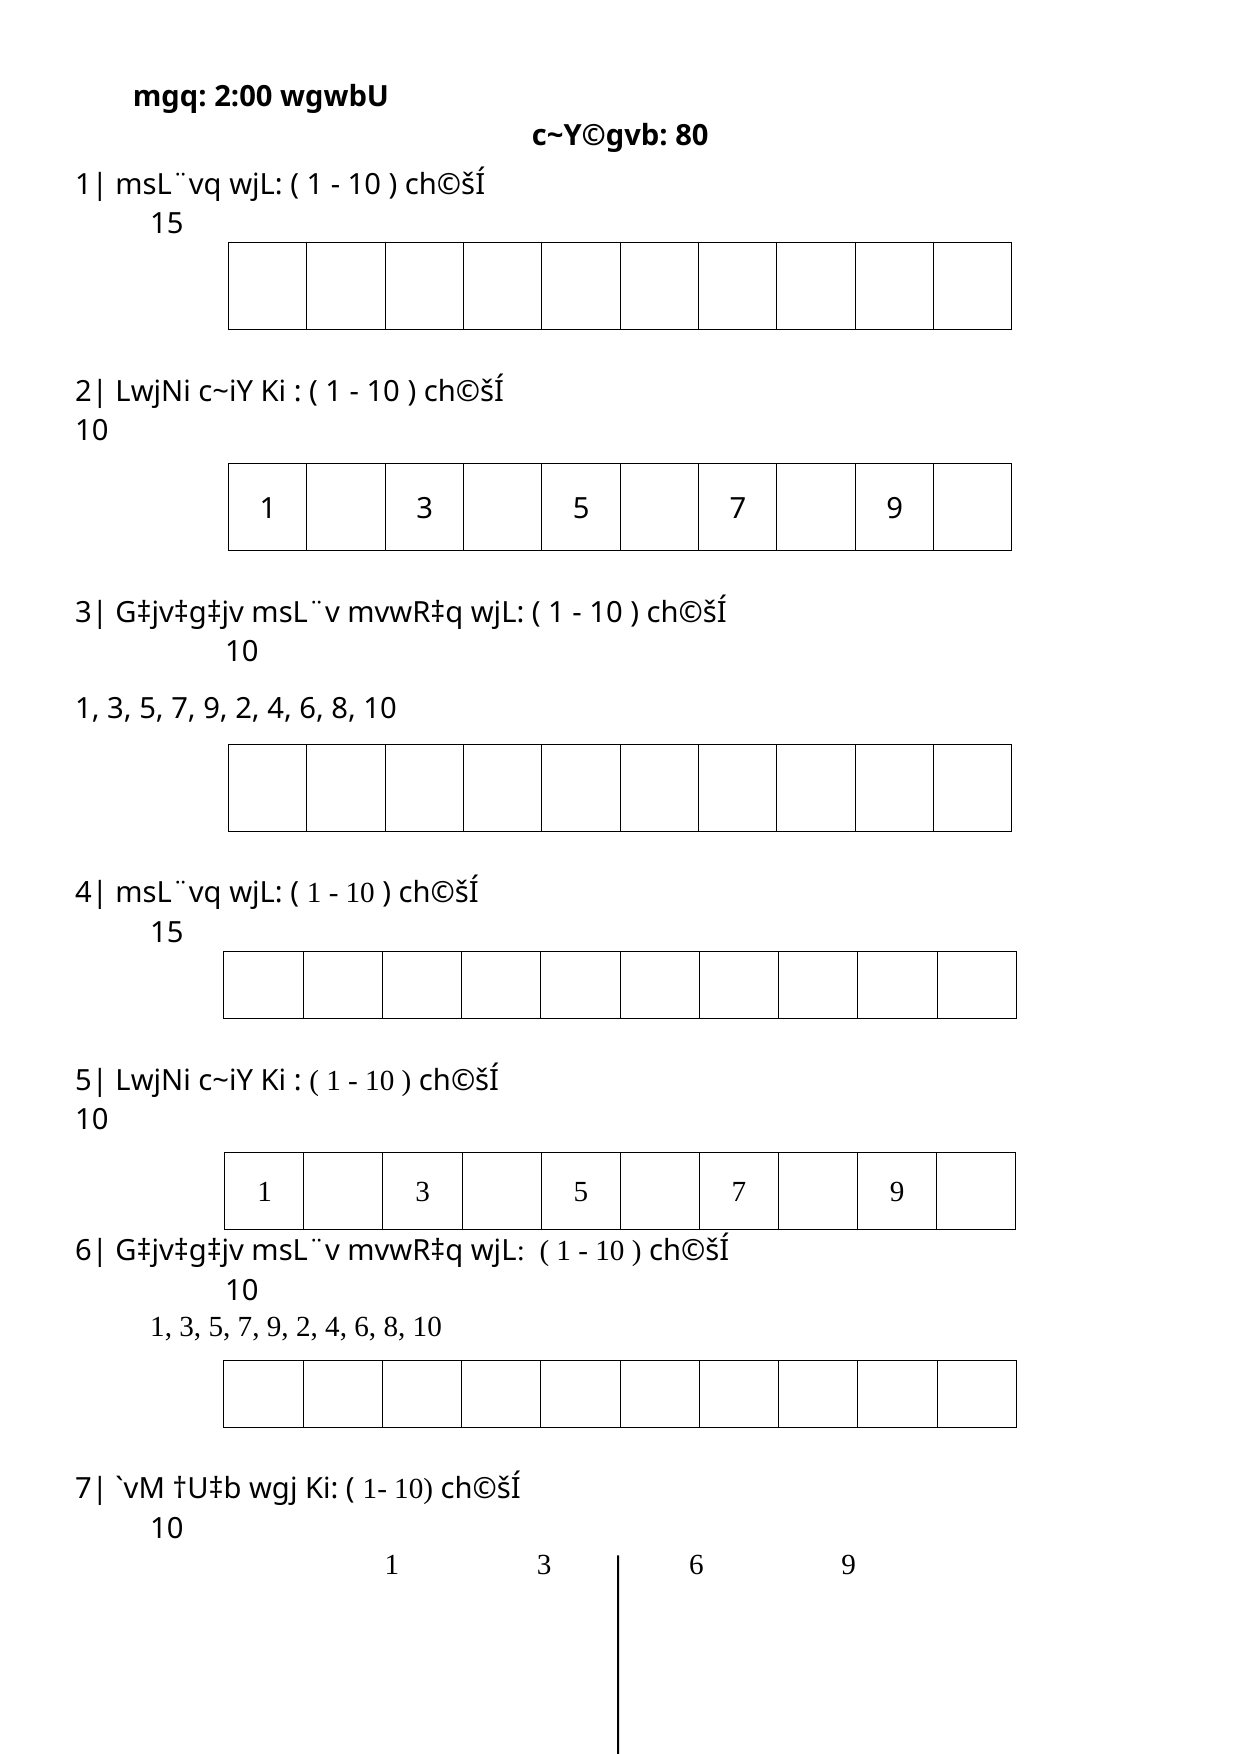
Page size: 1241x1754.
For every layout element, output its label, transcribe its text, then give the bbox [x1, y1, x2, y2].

table_header [621, 1153, 699, 1229]
table_header [542, 745, 620, 831]
table_header [621, 243, 698, 329]
text 1, 3, 5, 7, 9, 2, 4, 6, 8, 10 [75, 1309, 1165, 1343]
table_header [938, 952, 1016, 1018]
text 6| G‡jv‡g‡jv msL¨v mvwR‡q wjL: ( 1 - 10 ) ch©šÍ 10 [75, 1230, 1165, 1309]
table_header [304, 1153, 382, 1229]
table_header [304, 952, 382, 1018]
table_header [386, 243, 463, 329]
table_header [856, 745, 933, 831]
table_header [462, 1361, 540, 1427]
table_header 1 [225, 1153, 303, 1229]
table_header [542, 243, 620, 329]
text 7| `vM †U‡b wgj Ki: ( 1- 10) ch©šÍ 10 [75, 1467, 1165, 1547]
table_header 7 [699, 464, 776, 550]
table_header [934, 745, 1011, 831]
table_header [779, 1153, 857, 1229]
text 1, 3, 5, 7, 9, 2, 4, 6, 8, 10 [75, 687, 1165, 727]
table_header 9 [858, 1153, 936, 1229]
table_header [777, 243, 855, 329]
table_header 5 [542, 1153, 620, 1229]
table_header [777, 464, 855, 550]
table_header 9 [856, 464, 933, 550]
text 5| LwjNi c~iY Ki : ( 1 - 10 ) ch©šÍ 10 [75, 1059, 1165, 1138]
table_header 6 [620, 1547, 772, 1614]
table_header 3 [383, 1153, 462, 1229]
table_header [464, 464, 541, 550]
table_header [934, 464, 1011, 550]
table_header [229, 243, 306, 329]
table_header 3 [468, 1547, 620, 1614]
table_header [224, 1361, 303, 1427]
table_header [699, 745, 776, 831]
text 4| msL¨vq wjL: ( 1 - 10 ) ch©šÍ 15 [75, 872, 1165, 951]
table_header [779, 1361, 857, 1427]
table_header [700, 1361, 778, 1427]
table_header 5 [542, 464, 620, 550]
table_header [937, 1153, 1015, 1229]
table_header [779, 952, 857, 1018]
text mgq: 2:00 wgwbU c~Y©gvb: 80 [75, 75, 1165, 154]
text 2| LwjNi c~iY Ki : ( 1 - 10 ) ch©šÍ 10 [75, 370, 1165, 449]
table_header [700, 952, 778, 1018]
table_header [858, 952, 937, 1018]
text 1| msL¨vq wjL: ( 1 - 10 ) ch©šÍ 15 [75, 163, 1165, 242]
table_header 1 [316, 1547, 468, 1614]
table_header [699, 243, 776, 329]
table_header [307, 464, 385, 550]
table_header [621, 952, 699, 1018]
table_header [383, 1361, 461, 1427]
table_header [464, 745, 541, 831]
table_header [856, 243, 933, 329]
table_header 1 [229, 464, 306, 550]
table_header [777, 745, 855, 831]
table_header [541, 1361, 620, 1427]
table_header [621, 1361, 699, 1427]
table_header [229, 745, 306, 831]
table_header [383, 952, 461, 1018]
table_header [541, 952, 620, 1018]
table_header [224, 952, 303, 1018]
table_header [386, 745, 463, 831]
table_header 7 [700, 1153, 778, 1229]
table_header [464, 243, 541, 329]
table_header [621, 745, 698, 831]
table_header [938, 1361, 1016, 1427]
table_header [934, 243, 1011, 329]
table_header [304, 1361, 382, 1427]
table_header 3 [386, 464, 463, 550]
table_header [307, 243, 385, 329]
table_header [621, 464, 698, 550]
table_header [307, 745, 385, 831]
table_header 9 [773, 1547, 925, 1614]
table_header [463, 1153, 541, 1229]
table_header [462, 952, 540, 1018]
text 3| G‡jv‡g‡jv msL¨v mvwR‡q wjL: ( 1 - 10 ) ch©šÍ 10 [75, 591, 1165, 670]
table_header [858, 1361, 937, 1427]
